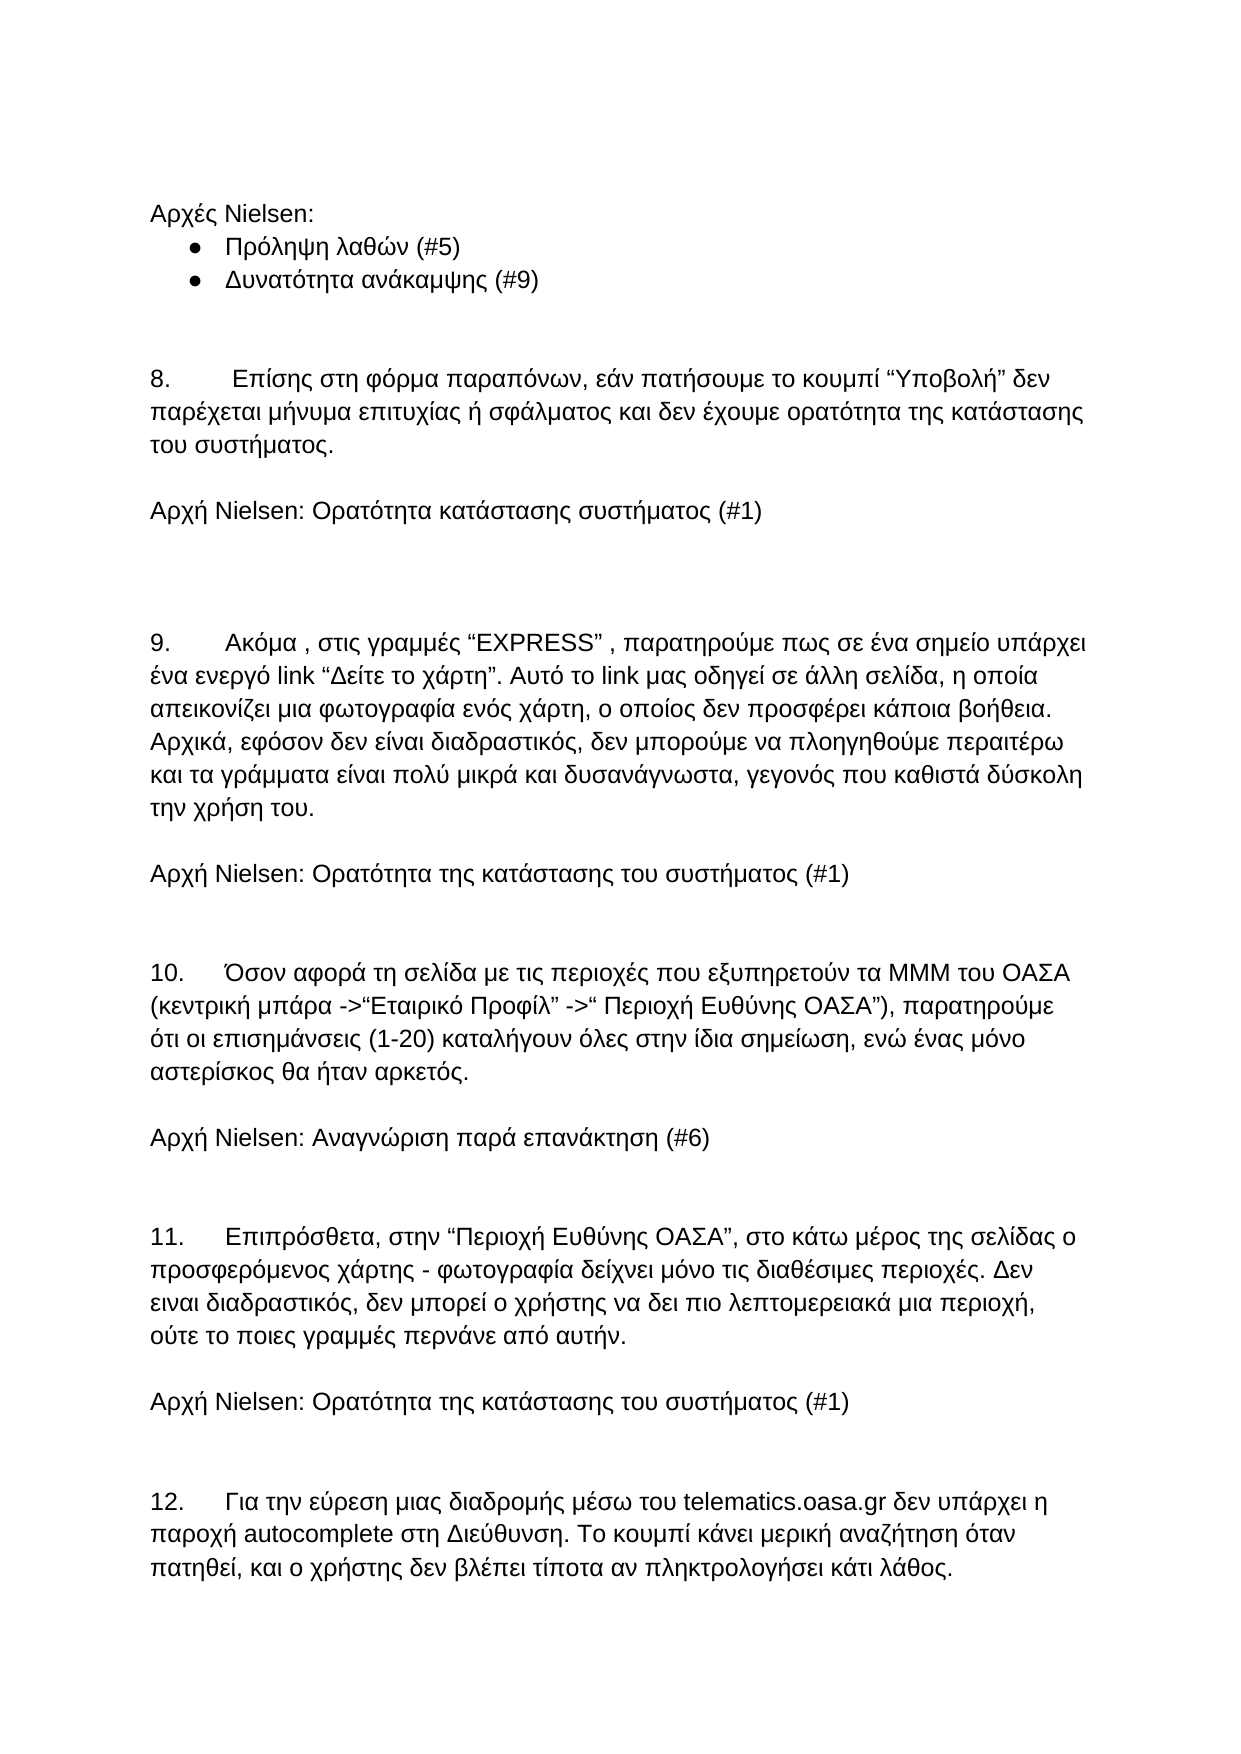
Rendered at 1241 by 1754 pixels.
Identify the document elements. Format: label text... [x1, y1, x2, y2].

list Όσον αφορά τη σελίδα με τις περιοχές που εξυπηρετούν τα ΜΜΜ του ΟΑΣΑ (κεντρική μπάρα ->“Εταιρικό Προφίλ” ->“ Περιοχή Ευθύνης ΟΑΣΑ”), παρατηρούμε ότι οι επισημάνσεις (1-20) καταλήγουν όλες στην ίδια σημείωση, ενώ ένας μόνο αστερίσκος θα ήταν αρκετός. [150, 958, 1090, 1086]
text Αρχές Nielsen: [150, 199, 1090, 227]
text Αρχή Nielsen: Ορατότητα της κατάστασης του συστήματος (#1) [150, 1387, 1090, 1416]
list Ακόμα , στις γραμμές “EXPRESS” , παρατηρούμε πως σε ένα σημείο υπάρχει ένα ενεργό link “Δείτε το χάρτη”. Αυτό το link μας οδηγεί σε άλλη σελίδα, η οποία απεικονίζει μια φωτογραφία ενός χάρτη, o οποίος δεν προσφέρει κάποια βοήθεια. Αρχικά, εφόσον δεν είναι διαδραστικός, δεν μπορούμε να πλοηγηθούμε περαιτέρω και τα γράμματα είναι πολύ μικρά και δυσανάγνωστα, γεγονός που καθιστά δύσκολη την χρήση του. [150, 628, 1090, 822]
list Για την εύρεση μιας διαδρομής μέσω του telematics.oasa.gr δεν υπάρχει η παροχή autocomplete στη Διεύθυνση. Το κουμπί κάνει μερική αναζήτηση όταν πατηθεί, και ο χρήστης δεν βλέπει τίποτα αν πληκτρολογήσει κάτι λάθος. [150, 1486, 1090, 1581]
list Πρόληψη λαθών (#5) [187, 232, 1090, 260]
list Επίσης στη φόρμα παραπόνων, εάν πατήσουμε το κουμπί “Υποβολή” δεν παρέχεται μήνυμα επιτυχίας ή σφάλματος και δεν έχουμε ορατότητα της κατάστασης του συστήματος. [150, 364, 1090, 458]
text Αρχή Nielsen: Ορατότητα της κατάστασης του συστήματος (#1) [150, 859, 1090, 888]
text Αρχή Nielsen: Αναγνώριση παρά επανάκτηση (#6) [150, 1123, 1090, 1152]
list Δυνατότητα ανάκαμψης (#9) [187, 265, 1090, 293]
list Επιπρόσθετα, στην “Περιοχή Ευθύνης ΟΑΣΑ”, στο κάτω μέρος της σελίδας ο προσφερόμενος χάρτης - φωτογραφία δείχνει μόνο τις διαθέσιμες περιοχές. Δεν ειναι διαδραστικός, δεν μπορεί ο χρήστης να δει πιο λεπτομερειακά μια περιοχή, ούτε το ποιες γραμμές περνάνε από αυτήν. [150, 1222, 1090, 1350]
text Αρχή Nielsen: Ορατότητα κατάστασης συστήματος (#1) [150, 496, 1090, 524]
